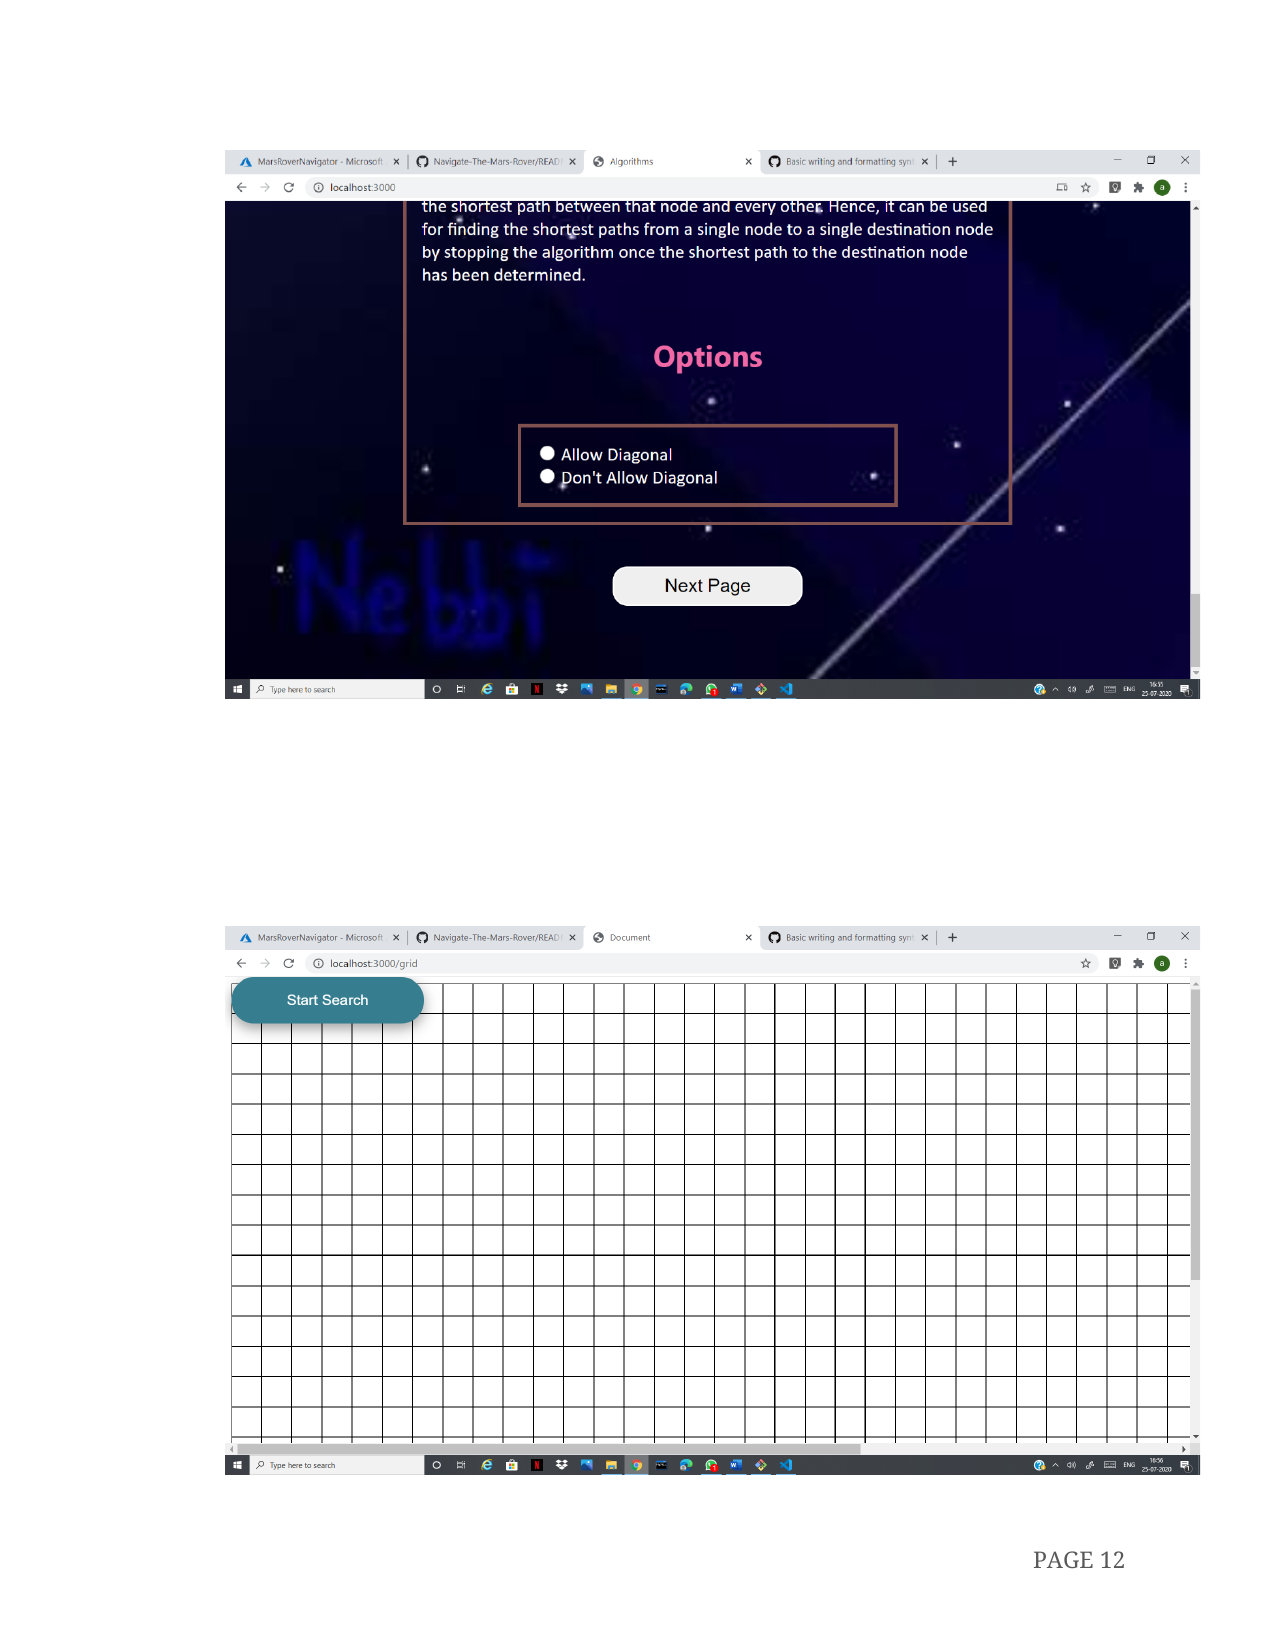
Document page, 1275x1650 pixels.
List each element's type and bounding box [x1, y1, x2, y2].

picture [225, 150, 1200, 699]
picture [225, 926, 1200, 1475]
